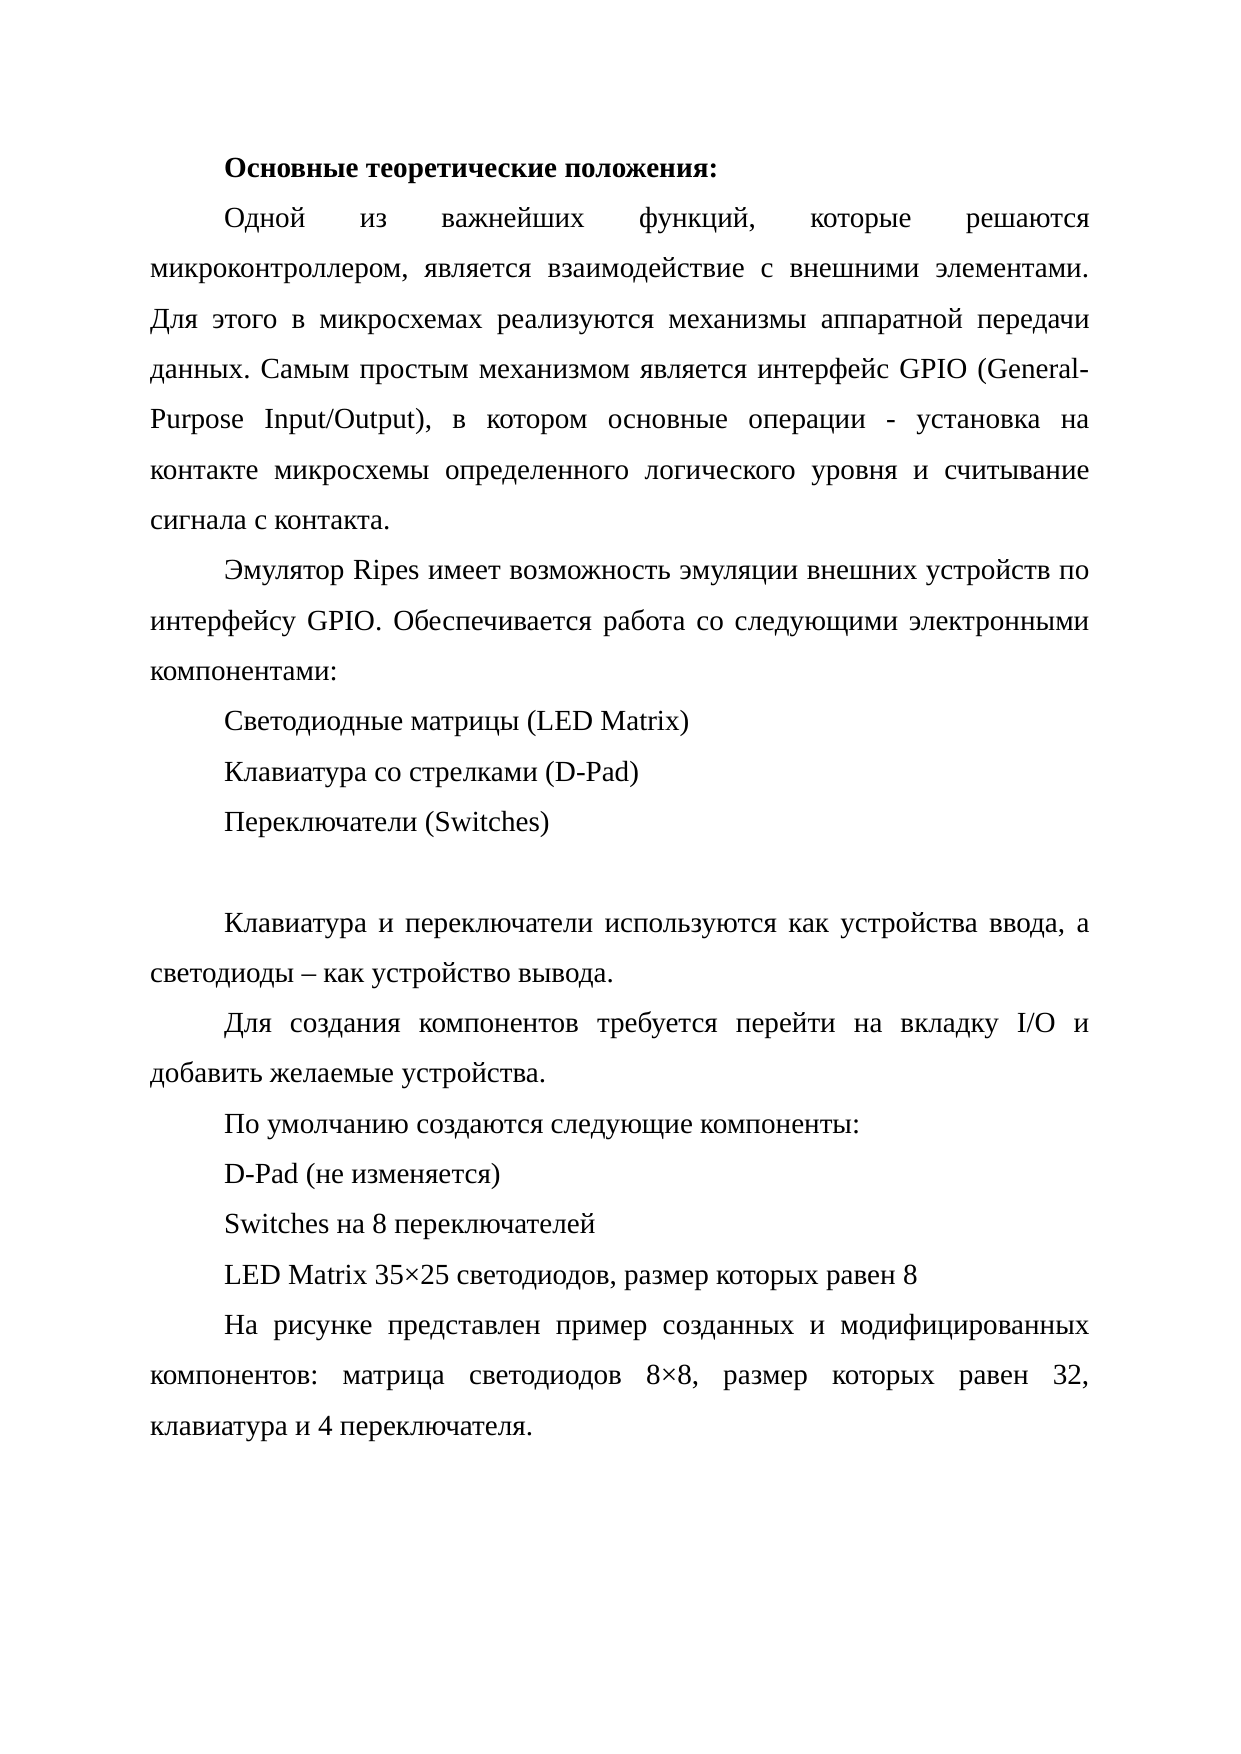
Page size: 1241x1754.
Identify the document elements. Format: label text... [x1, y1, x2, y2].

text Одной из важнейших функций, которые решаются микроконтроллером, является взаимодействие с внешними элементами. Для этого в микросхемах реализуются механизмы аппаратной передачи данных. Самым простым механизмом является интерфейс GPIO (General-Purpose Input/Output), в котором основные операции - установка на контакте микросхемы определенного логического уровня и считывание сигнала с контакта. [150, 200, 1090, 536]
text По умолчанию создаются следующие компоненты: [150, 1106, 1090, 1139]
text Светодиодные матрицы (LED Matrix) [150, 703, 1090, 737]
text LED Matrix 35×25 светодиодов, размер которых равен 8 [150, 1257, 1090, 1290]
text На рисунке представлен пример созданных и модифицированных компонентов: матрица светодиодов 8×8, размер которых равен 32, клавиатура и 4 переключателя. [150, 1307, 1090, 1441]
text Клавиатура и переключатели используются как устройства ввода, а светодиоды – как устройство вывода. [150, 905, 1090, 988]
text Switches на 8 переключателей [150, 1207, 1090, 1240]
text Для создания компонентов требуется перейти на вкладку I/O и добавить желаемые устройства. [150, 1005, 1090, 1089]
text Основные теоретические положения: [150, 150, 1090, 183]
text Эмулятор Ripes имеет возможность эмуляции внешних устройств по интерфейсу GPIO. Обеспечивается работа со следующими электронными компонентами: [150, 552, 1090, 687]
text Клавиатура со стрелками (D-Pad) [150, 754, 1090, 787]
text Переключатели (Switches) [150, 804, 1090, 838]
text D-Pad (не изменяется) [150, 1156, 1090, 1190]
